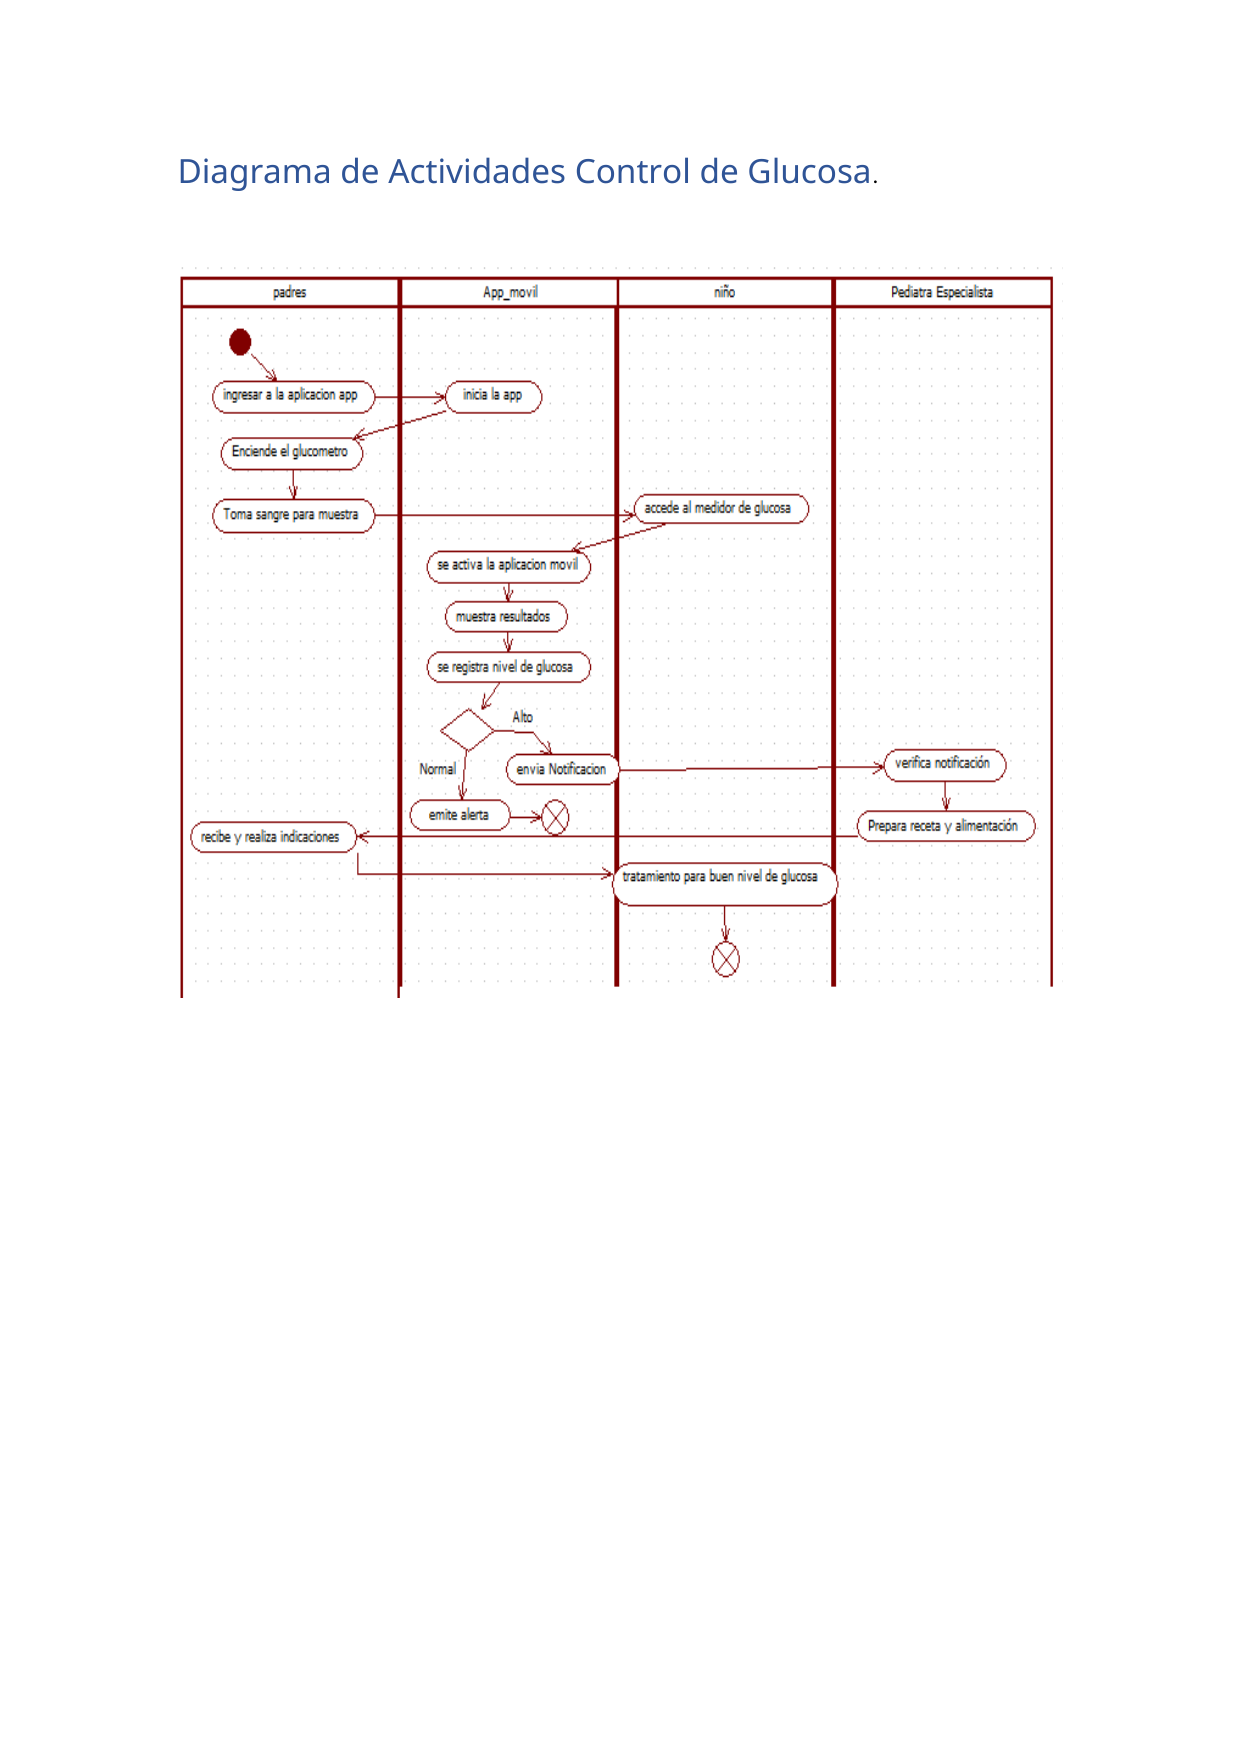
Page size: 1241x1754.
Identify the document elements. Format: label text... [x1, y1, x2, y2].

picture [177, 266, 1063, 998]
text Diagrama de Actividades Control de Glucosa. [177, 148, 1063, 193]
